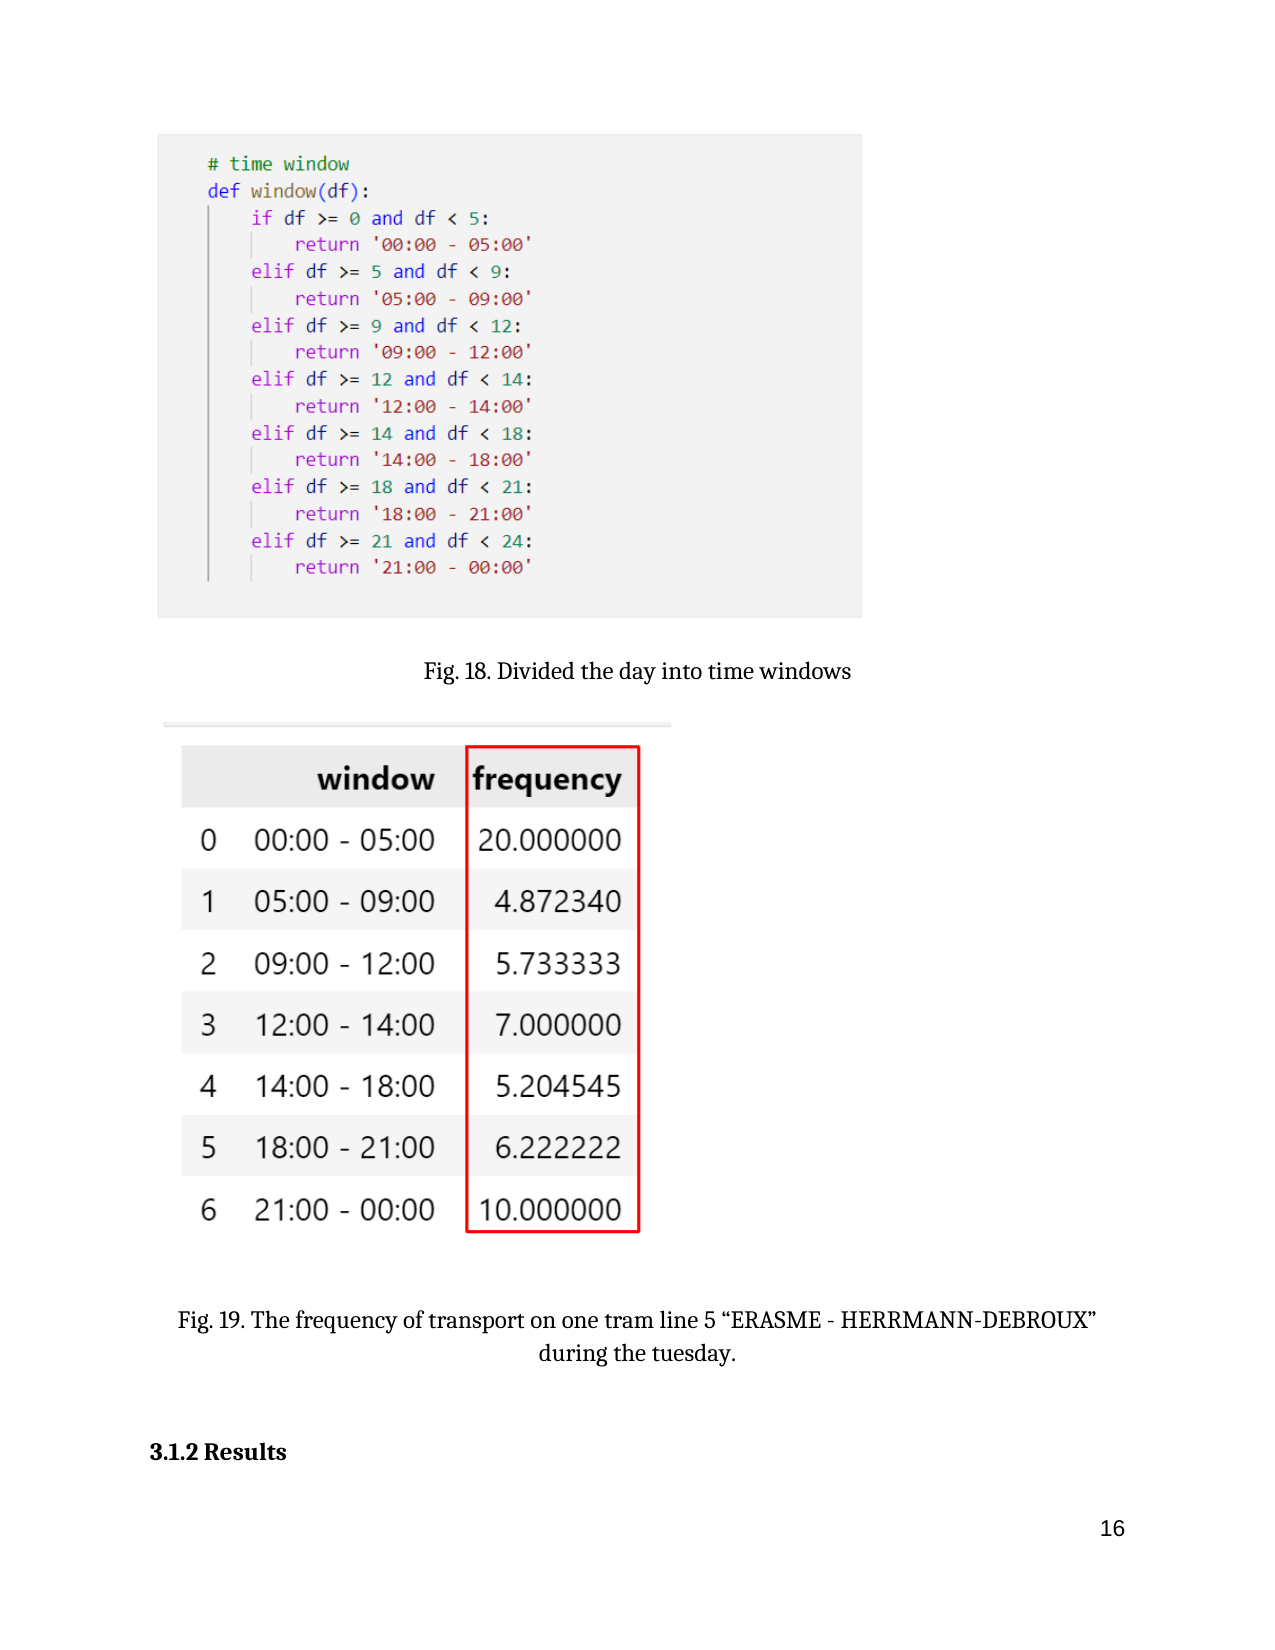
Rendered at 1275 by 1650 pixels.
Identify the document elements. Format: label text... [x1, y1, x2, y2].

picture [150, 722, 672, 1303]
text Fig. 19. The frequency of transport on one tram line 5 “ERASME - HERRMANN-DEBROUX” during the tuesday. [150, 1306, 1125, 1368]
text 3.1.2 Results [150, 1438, 1125, 1467]
text Fig. 18. Divided the day into time windows [150, 657, 1125, 685]
picture [150, 132, 863, 620]
